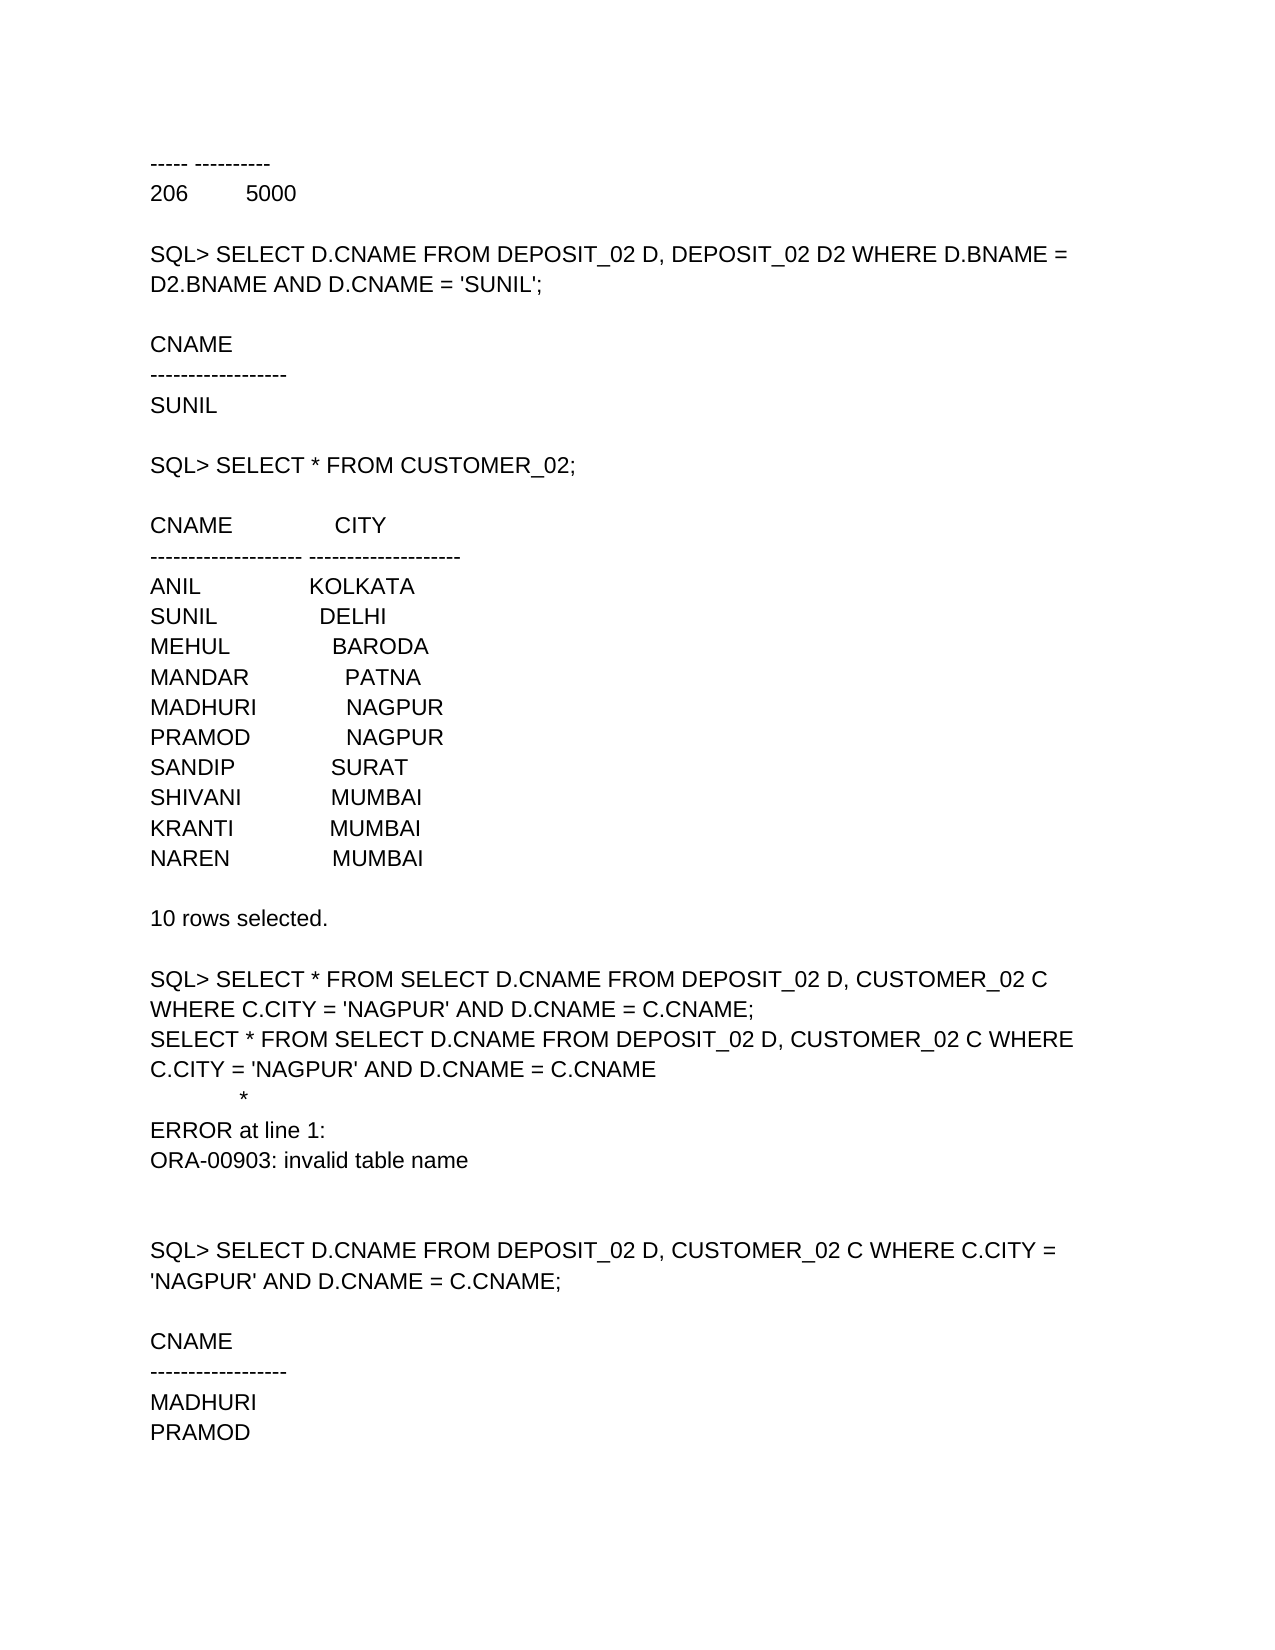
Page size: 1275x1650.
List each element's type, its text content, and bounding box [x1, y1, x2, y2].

text * [150, 1086, 1125, 1113]
text SELECT * FROM SELECT D.CNAME FROM DEPOSIT_02 D, CUSTOMER_02 C WHERE C.CITY = 'NAGPUR' AND D.CNAME = C.CNAME [150, 1026, 1125, 1083]
text KRANTI MUMBAI [150, 814, 1125, 841]
text ANIL KOLKATA [150, 573, 1125, 599]
text SANDIP SURAT [150, 754, 1125, 781]
text ORA-00903: invalid table name [150, 1147, 1125, 1173]
text SUNIL DELHI [150, 603, 1125, 629]
text MADHURI NAGPUR [150, 694, 1125, 720]
text SQL> SELECT * FROM SELECT D.CNAME FROM DEPOSIT_02 D, CUSTOMER_02 C WHERE C.CITY = 'NAGPUR' AND D.CNAME = C.CNAME; [150, 966, 1125, 1022]
text ----- ---------- [150, 150, 1125, 176]
text 206 5000 [150, 180, 1125, 207]
text SQL> SELECT D.CNAME FROM DEPOSIT_02 D, CUSTOMER_02 C WHERE C.CITY = 'NAGPUR' AND D.CNAME = C.CNAME; [150, 1237, 1125, 1294]
text SQL> SELECT * FROM CUSTOMER_02; [150, 452, 1125, 478]
text CNAME CITY [150, 512, 1125, 539]
text MEHUL BARODA [150, 633, 1125, 660]
text 10 rows selected. [150, 905, 1125, 932]
text PRAMOD NAGPUR [150, 724, 1125, 750]
text SHIVANI MUMBAI [150, 784, 1125, 811]
text SQL> SELECT D.CNAME FROM DEPOSIT_02 D, DEPOSIT_02 D2 WHERE D.BNAME = D2.BNAME AND D.CNAME = 'SUNIL'; [150, 241, 1125, 297]
text ERROR at line 1: [150, 1117, 1125, 1143]
text ------------------ [150, 1358, 1125, 1385]
text MADHURI [150, 1388, 1125, 1415]
text ------------------ [150, 361, 1125, 388]
text NAREN MUMBAI [150, 845, 1125, 871]
text MANDAR PATNA [150, 663, 1125, 690]
text CNAME [150, 1328, 1125, 1354]
text PRAMOD [150, 1419, 1125, 1445]
text SUNIL [150, 392, 1125, 418]
text CNAME [150, 331, 1125, 358]
text -------------------- -------------------- [150, 543, 1125, 569]
